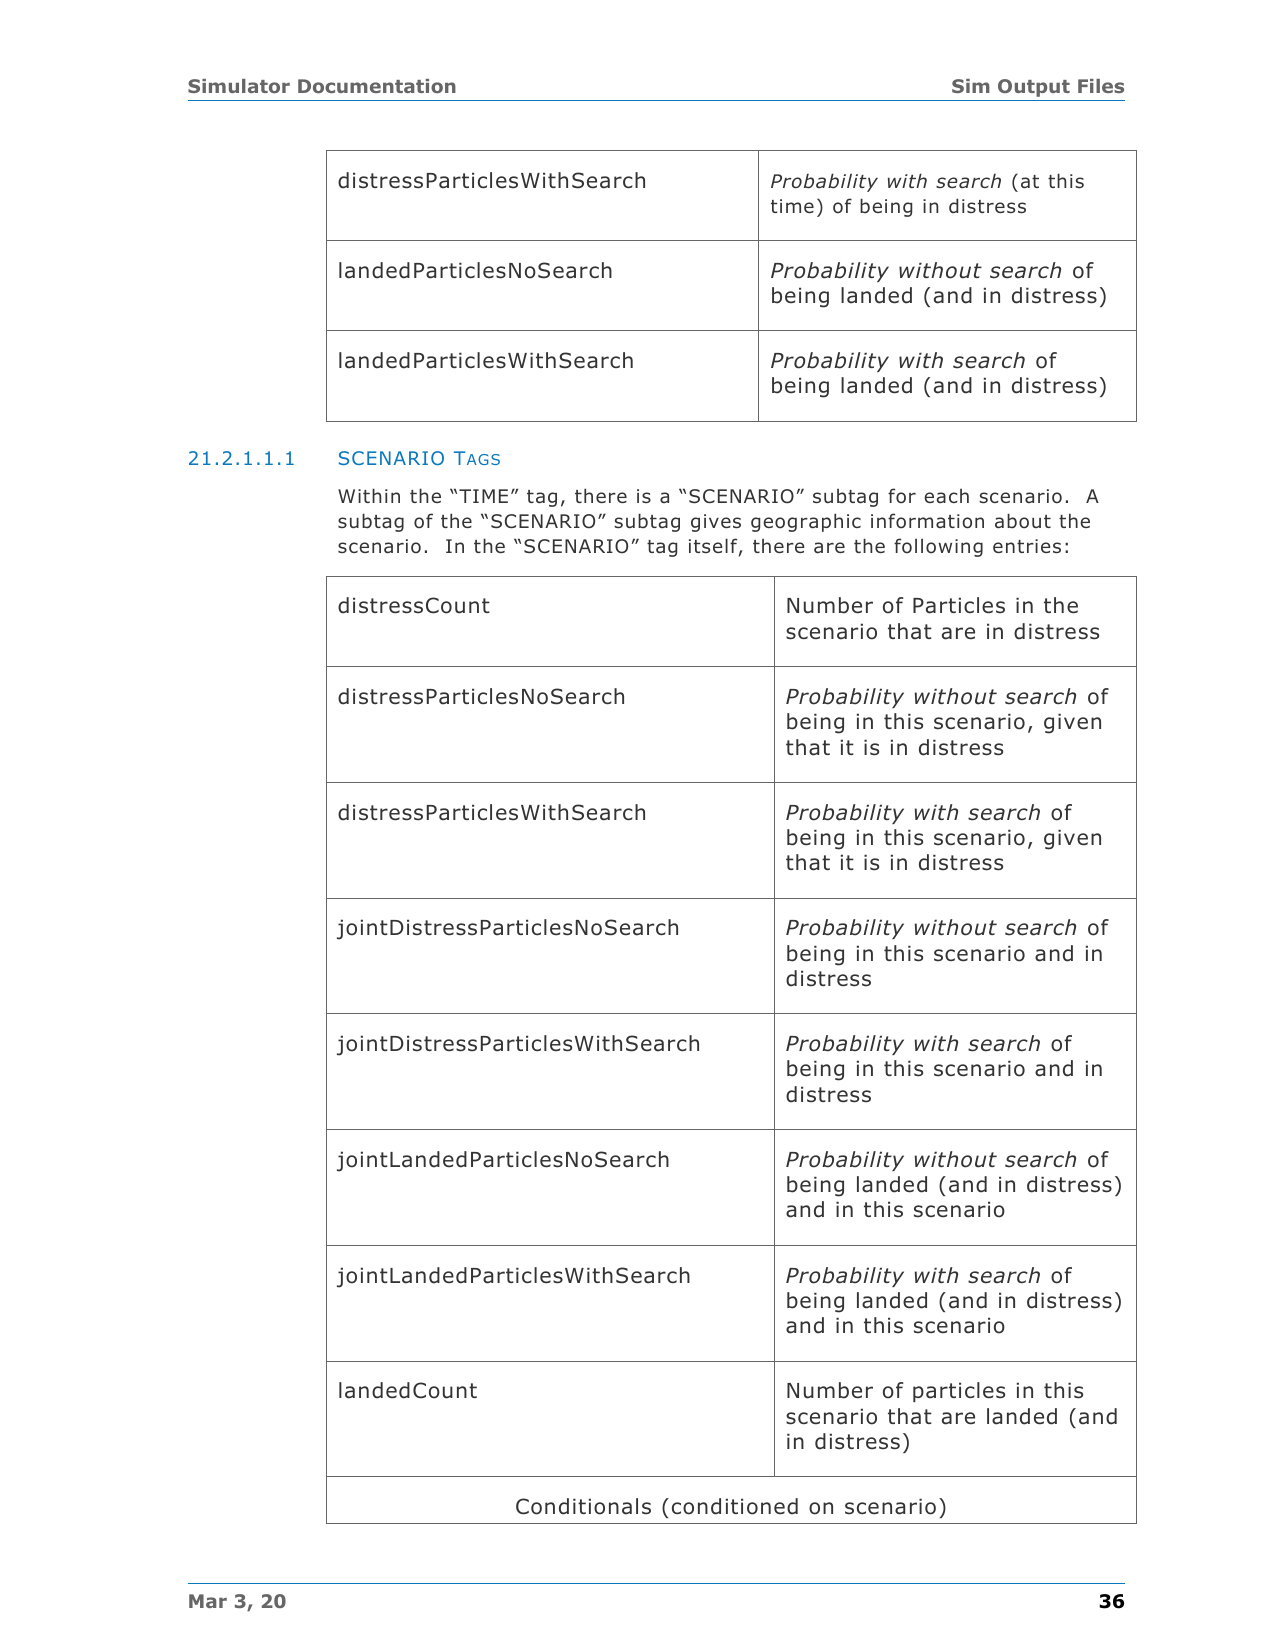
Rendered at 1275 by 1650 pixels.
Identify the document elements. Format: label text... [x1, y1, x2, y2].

table_cell distressParticlesWithSearch [327, 783, 774, 898]
table_cell landedCount [327, 1362, 774, 1476]
table_cell jointLandedParticlesNoSearch [327, 1130, 774, 1245]
table_header Number of Particles in the scenario that are in distress [775, 577, 1136, 666]
table_cell Probability with search of being in this scenario and in distress [775, 1014, 1136, 1129]
table_cell jointLandedParticlesWithSearch [327, 1246, 774, 1361]
table_cell Probability without search of being in this scenario and in distress [775, 899, 1136, 1013]
table_header Probability with search (at this time) of being in distress [759, 151, 1136, 240]
table_header distressParticlesWithSearch [327, 151, 758, 240]
table_cell Probability without search of being landed (and in distress) and in this scenario [775, 1130, 1136, 1245]
table_cell landedParticlesNoSearch [327, 241, 758, 330]
table_cell Probability without search of being in this scenario, given that it is in distress [775, 667, 1136, 782]
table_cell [327, 1477, 1136, 1523]
table_cell jointDistressParticlesNoSearch [327, 899, 774, 1013]
table_cell Probability without search of being landed (and in distress) [759, 241, 1136, 330]
table_cell jointDistressParticlesWithSearch [327, 1014, 774, 1129]
table_cell Number of particles in this scenario that are landed (and in distress) [775, 1362, 1136, 1476]
text Within the “TIME” tag, there is a “SCENARIO” subtag for each scenario. A subtag of the “SCENARIO” subtag gives geographic information about the scenario. In the “SCENARIO” tag itself, there are the following entries: [337, 482, 1125, 557]
table_cell distressParticlesNoSearch [327, 667, 774, 782]
table_cell landedParticlesWithSearch [327, 331, 758, 421]
table_header distressCount [327, 577, 774, 666]
table_cell Probability with search of being landed (and in distress) and in this scenario [775, 1246, 1136, 1361]
subtitle SCENARIO Tags [187, 447, 1125, 469]
table_cell Probability with search of being landed (and in distress) [759, 331, 1136, 421]
table_cell Probability with search of being in this scenario, given that it is in distress [775, 783, 1136, 898]
